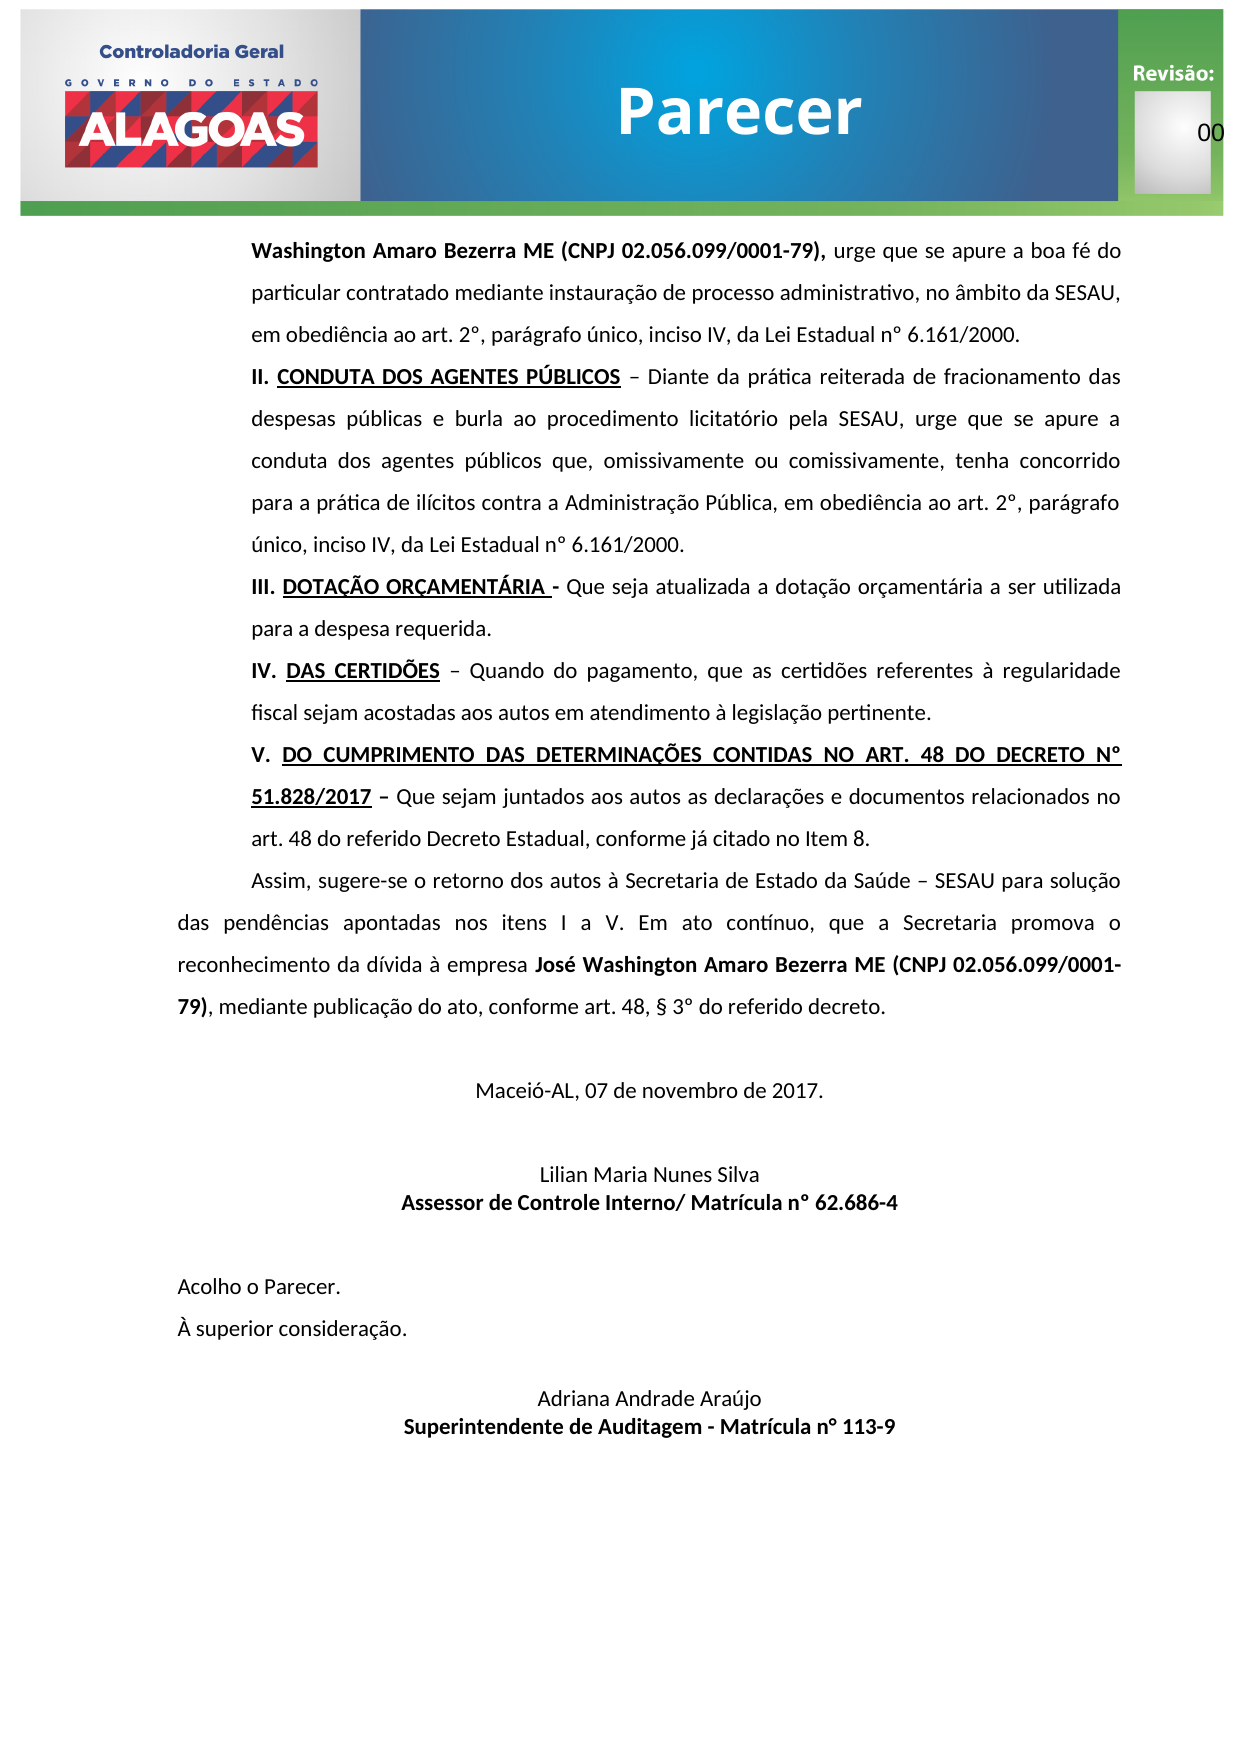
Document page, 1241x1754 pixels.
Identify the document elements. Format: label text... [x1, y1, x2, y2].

text Superintendente de Auditagem - Matrícula n° 113-9 [177, 1412, 1122, 1440]
picture [1214, 125, 1222, 139]
picture [20, 9, 1224, 216]
text Assim, sugere-se o retorno dos autos à Secretaria de Estado da Saúde – SESAU para solução das pendências apontadas nos itens I a V. Em ato contínuo, que a Secretaria promova o reconhecimento da dívida à empresa José Washington Amaro Bezerra ME (CNPJ 02.056.099/0001-79), mediante publicação do ato, conforme art. 48, § 3º do referido decreto. [177, 866, 1122, 1020]
text Assessor de Controle Interno/ Matrícula nº 62.686-4 [177, 1188, 1122, 1216]
list III. DOTAÇÃO ORÇAMENTÁRIA - Que seja atualizada a dotação orçamentária a ser utilizada para a despesa requerida. [251, 572, 1122, 642]
text IV. DAS CERTIDÕES – Quando do pagamento, que as certidões referentes à regularidade fiscal sejam acostadas aos autos em atendimento à legislação pertinente. [251, 656, 1122, 726]
text À superior consideração. [177, 1314, 1122, 1342]
text V. DO CUMPRIMENTO DAS DETERMINAÇÕES CONTIDAS NO ART. 48 DO DECRETO Nº 51.828/2017 – Que sejam juntados aos autos as declarações e documentos relacionados no art. 48 do referido Decreto Estadual, conforme já citado no Item 8. [251, 740, 1122, 852]
text Maceió-AL, 07 de novembro de 2017. [177, 1076, 1122, 1104]
text Adriana Andrade Araújo [177, 1384, 1122, 1412]
text Acolho o Parecer. [177, 1272, 1122, 1300]
text Lilian Maria Nunes Silva [177, 1160, 1122, 1188]
list II. CONDUTA DOS AGENTES PÚBLICOS – Diante da prática reiterada de fracionamento das despesas públicas e burla ao procedimento licitatório pela SESAU, urge que se apure a conduta dos agentes públicos que, omissivamente ou comissivamente, tenha concorrido para a prática de ilícitos contra a Administração Pública, em obediência ao art. 2º, parágrafo único, inciso IV, da Lei Estadual nº 6.161/2000. [251, 362, 1122, 558]
